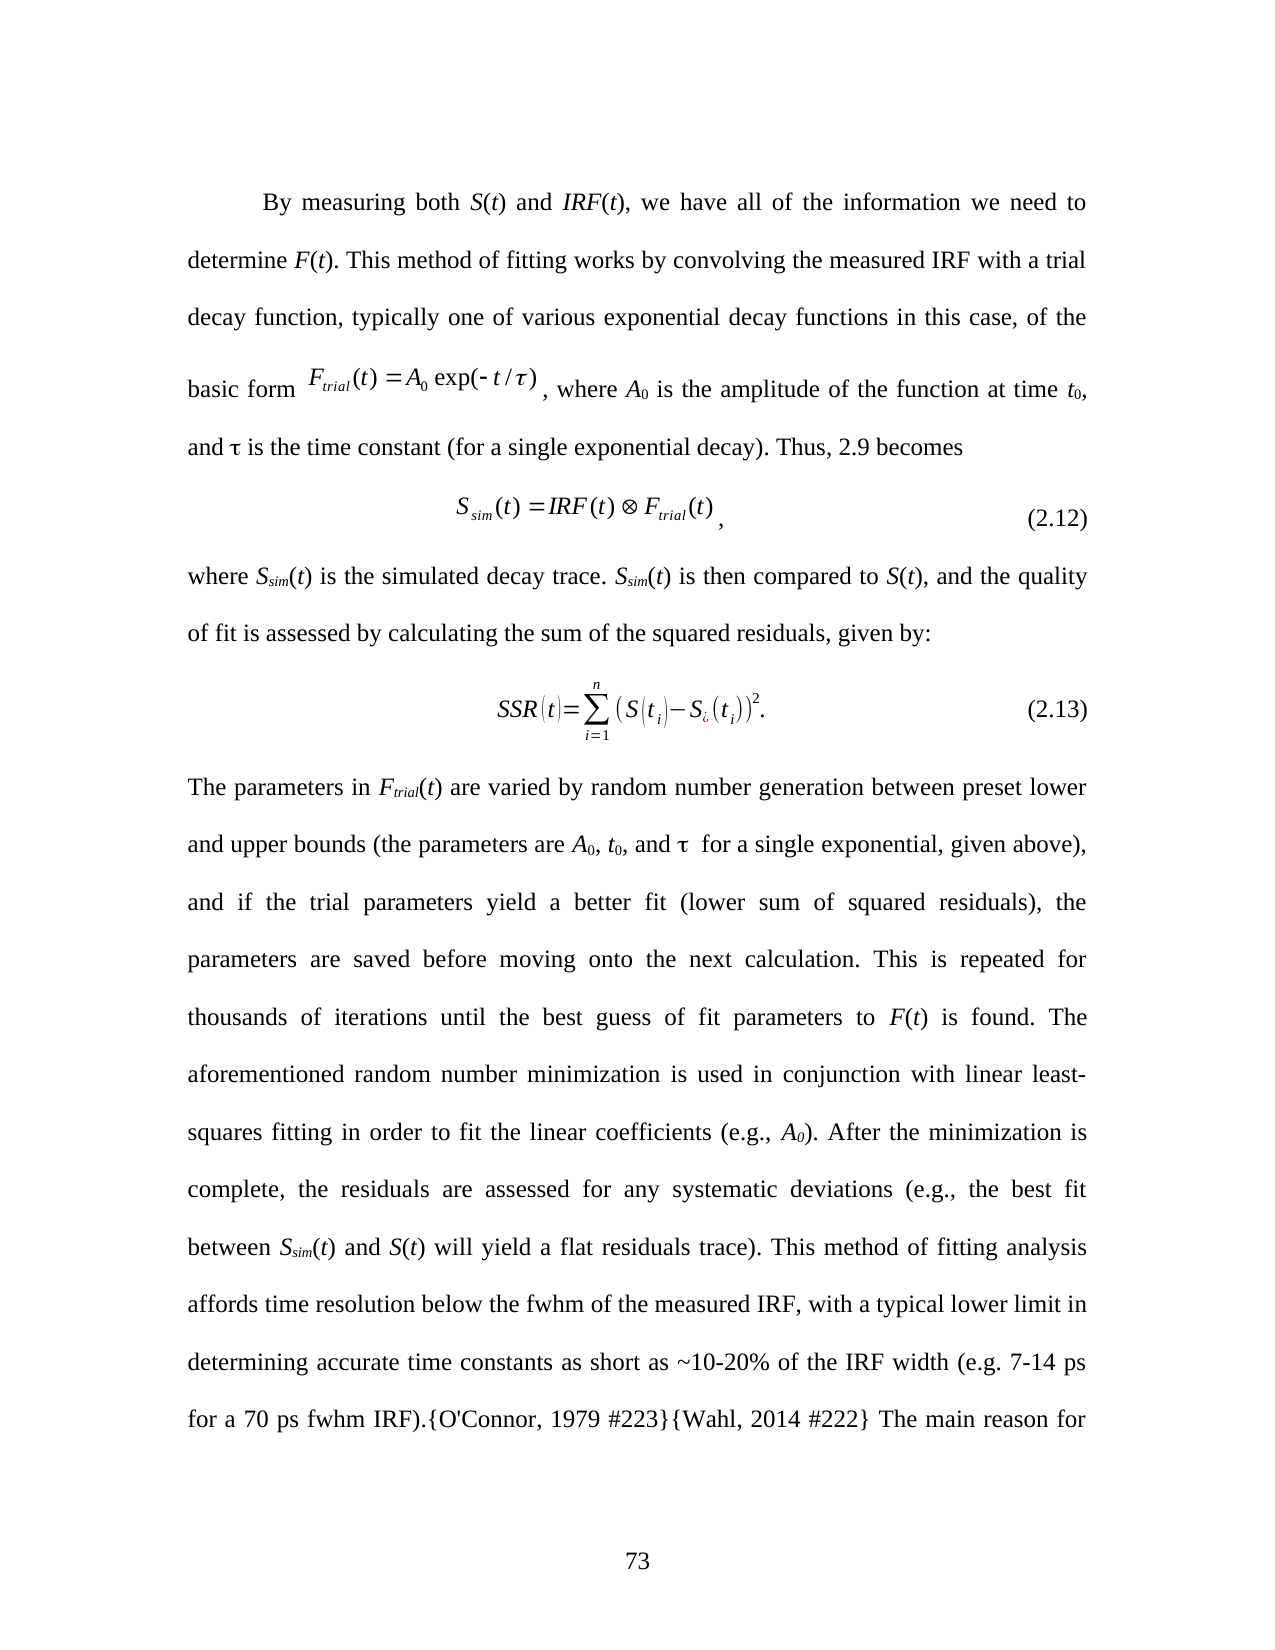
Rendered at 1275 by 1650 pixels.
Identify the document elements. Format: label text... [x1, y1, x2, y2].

text By measuring both S(t) and IRF(t), we have all of the information we need to determine F(t). This method of fitting works by convolving the measured IRF with a trial decay function, typically one of various exponential decay functions in this case, of the basic form , where A0 is the amplitude of the function at time t0, and  is the time constant (for a single exponential decay). Thus, 2.9 becomes [187, 187, 1087, 460]
text where Ssim(t) is the simulated decay trace. Ssim(t) is then compared to S(t), and the quality of fit is assessed by calculating the sum of the squared residuals, given by: [187, 561, 1087, 647]
text . (2.13) [187, 676, 1087, 743]
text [187, 772, 1087, 1433]
text , (2.12) [187, 489, 1087, 532]
